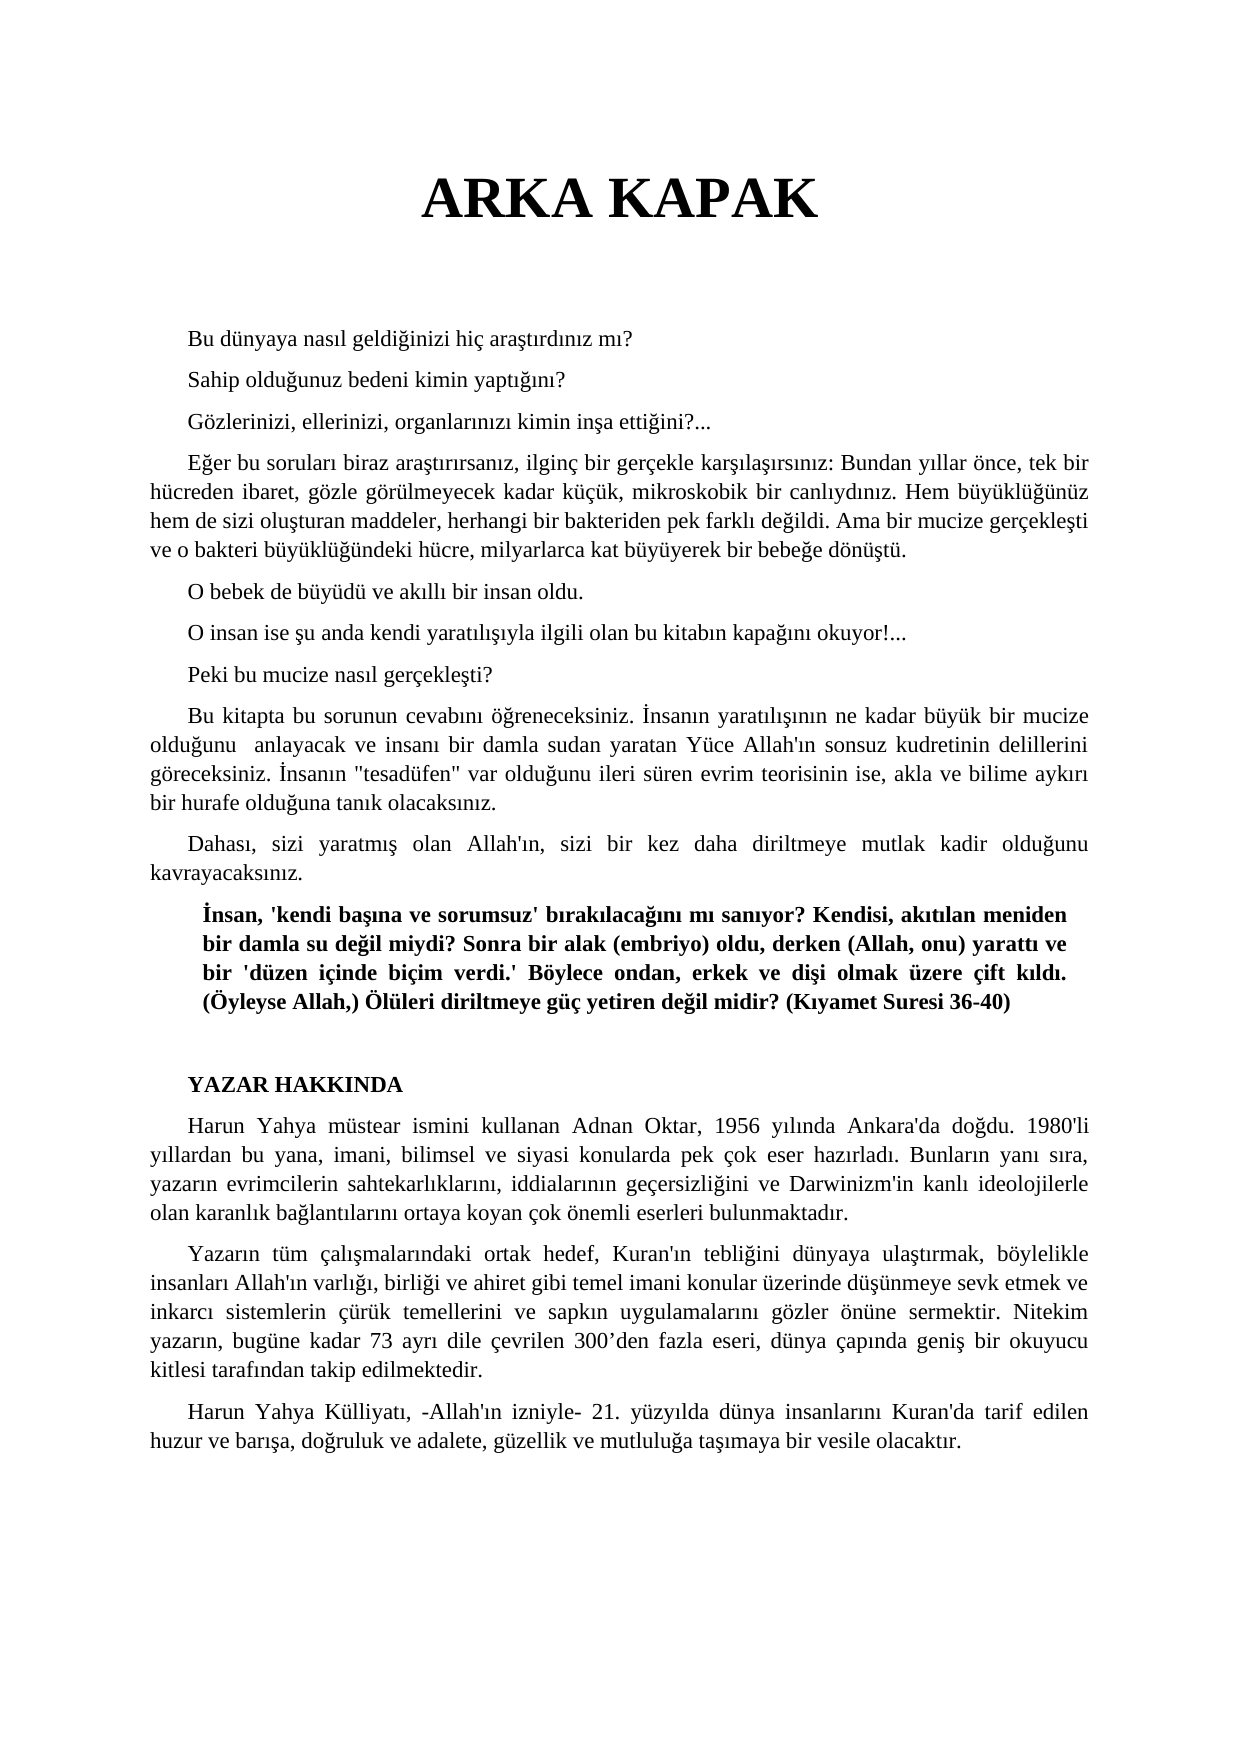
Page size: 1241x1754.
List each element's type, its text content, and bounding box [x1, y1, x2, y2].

text Peki bu mucize nasıl gerçekleşti? [150, 661, 1090, 687]
text Bu kitapta bu sorunun cevabını öğreneceksiniz. İnsanın yaratılışının ne kadar büyük bir mucize olduğunu anlayacak ve insanı bir damla sudan yaratan Yüce Allah'ın sonsuz kudretinin delillerini göreceksiniz. İnsanın "tesadüfen" var olduğunu ileri süren evrim teorisinin ise, akla ve bilime aykırı bir hurafe olduğuna tanık olacaksınız. [150, 702, 1090, 815]
text Yazarın tüm çalışmalarındaki ortak hedef, Kuran'ın tebliğini dünyaya ulaştırmak, böylelikle insanları Allah'ın varlığı, birliği ve ahiret gibi temel imani konular üzerinde düşünmeye sevk etmek ve inkarcı sistemlerin çürük temellerini ve sapkın uygulamalarını gözler önüne sermektir. Nitekim yazarın, bugüne kadar 73 ayrı dile çevrilen 300’den fazla eseri, dünya çapında geniş bir okuyucu kitlesi tarafından takip edilmektedir. [150, 1240, 1090, 1383]
text Harun Yahya Külliyatı, -Allah'ın izniyle- 21. yüzyılda dünya insanlarını Kuran'da tarif edilen huzur ve barışa, doğruluk ve adalete, güzellik ve mutluluğa taşımaya bir vesile olacaktır. [150, 1398, 1090, 1453]
text YAZAR HAKKINDA [150, 1071, 1090, 1097]
text Bu dünyaya nasıl geldiğinizi hiç araştırdınız mı? [150, 325, 1090, 351]
text Harun Yahya müstear ismini kullanan Adnan Oktar, 1956 yılında Ankara'da doğdu. 1980'li yıllardan bu yana, imani, bilimsel ve siyasi konularda pek çok eser hazırladı. Bunların yanı sıra, yazarın evrimcilerin sahtekarlıklarını, iddialarının geçersizliğini ve Darwinizm'in kanlı ideolojilerle olan karanlık bağlantılarını ortaya koyan çok önemli eserleri bulunmaktadır. [150, 1112, 1090, 1225]
text ARKA KAPAK [150, 162, 1090, 229]
text Dahası, sizi yaratmış olan Allah'ın, sizi bir kez daha diriltmeye mutlak kadir olduğunu kavrayacaksınız. [150, 830, 1090, 886]
text O bebek de büyüdü ve akıllı bir insan oldu. [150, 578, 1090, 604]
text İnsan, 'kendi başına ve sorumsuz' bırakılacağını mı sanıyor? Kendisi, akıtılan meniden bir damla su değil miydi? Sonra bir alak (embriyo) oldu, derken (Allah, onu) yarattı ve bir 'düzen içinde biçim verdi.' Böylece ondan, erkek ve dişi olmak üzere çift kıldı. (Öyleyse Allah,) Ölüleri diriltmeye güç yetiren değil midir? (Kıyamet Suresi 36-40) [202, 901, 1068, 1014]
text O insan ise şu anda kendi yaratılışıyla ilgili olan bu kitabın kapağını okuyor!... [150, 619, 1090, 646]
text Gözlerinizi, ellerinizi, organlarınızı kimin inşa ettiğini?... [150, 408, 1090, 434]
text Eğer bu soruları biraz araştırırsanız, ilginç bir gerçekle karşılaşırsınız: Bundan yıllar önce, tek bir hücreden ibaret, gözle görülmeyecek kadar küçük, mikroskobik bir canlıydınız. Hem büyüklüğünüz hem de sizi oluşturan maddeler, herhangi bir bakteriden pek farklı değildi. Ama bir mucize gerçekleşti ve o bakteri büyüklüğündeki hücre, milyarlarca kat büyüyerek bir bebeğe dönüştü. [150, 449, 1090, 563]
text Sahip olduğunuz bedeni kimin yaptığını? [150, 366, 1090, 393]
